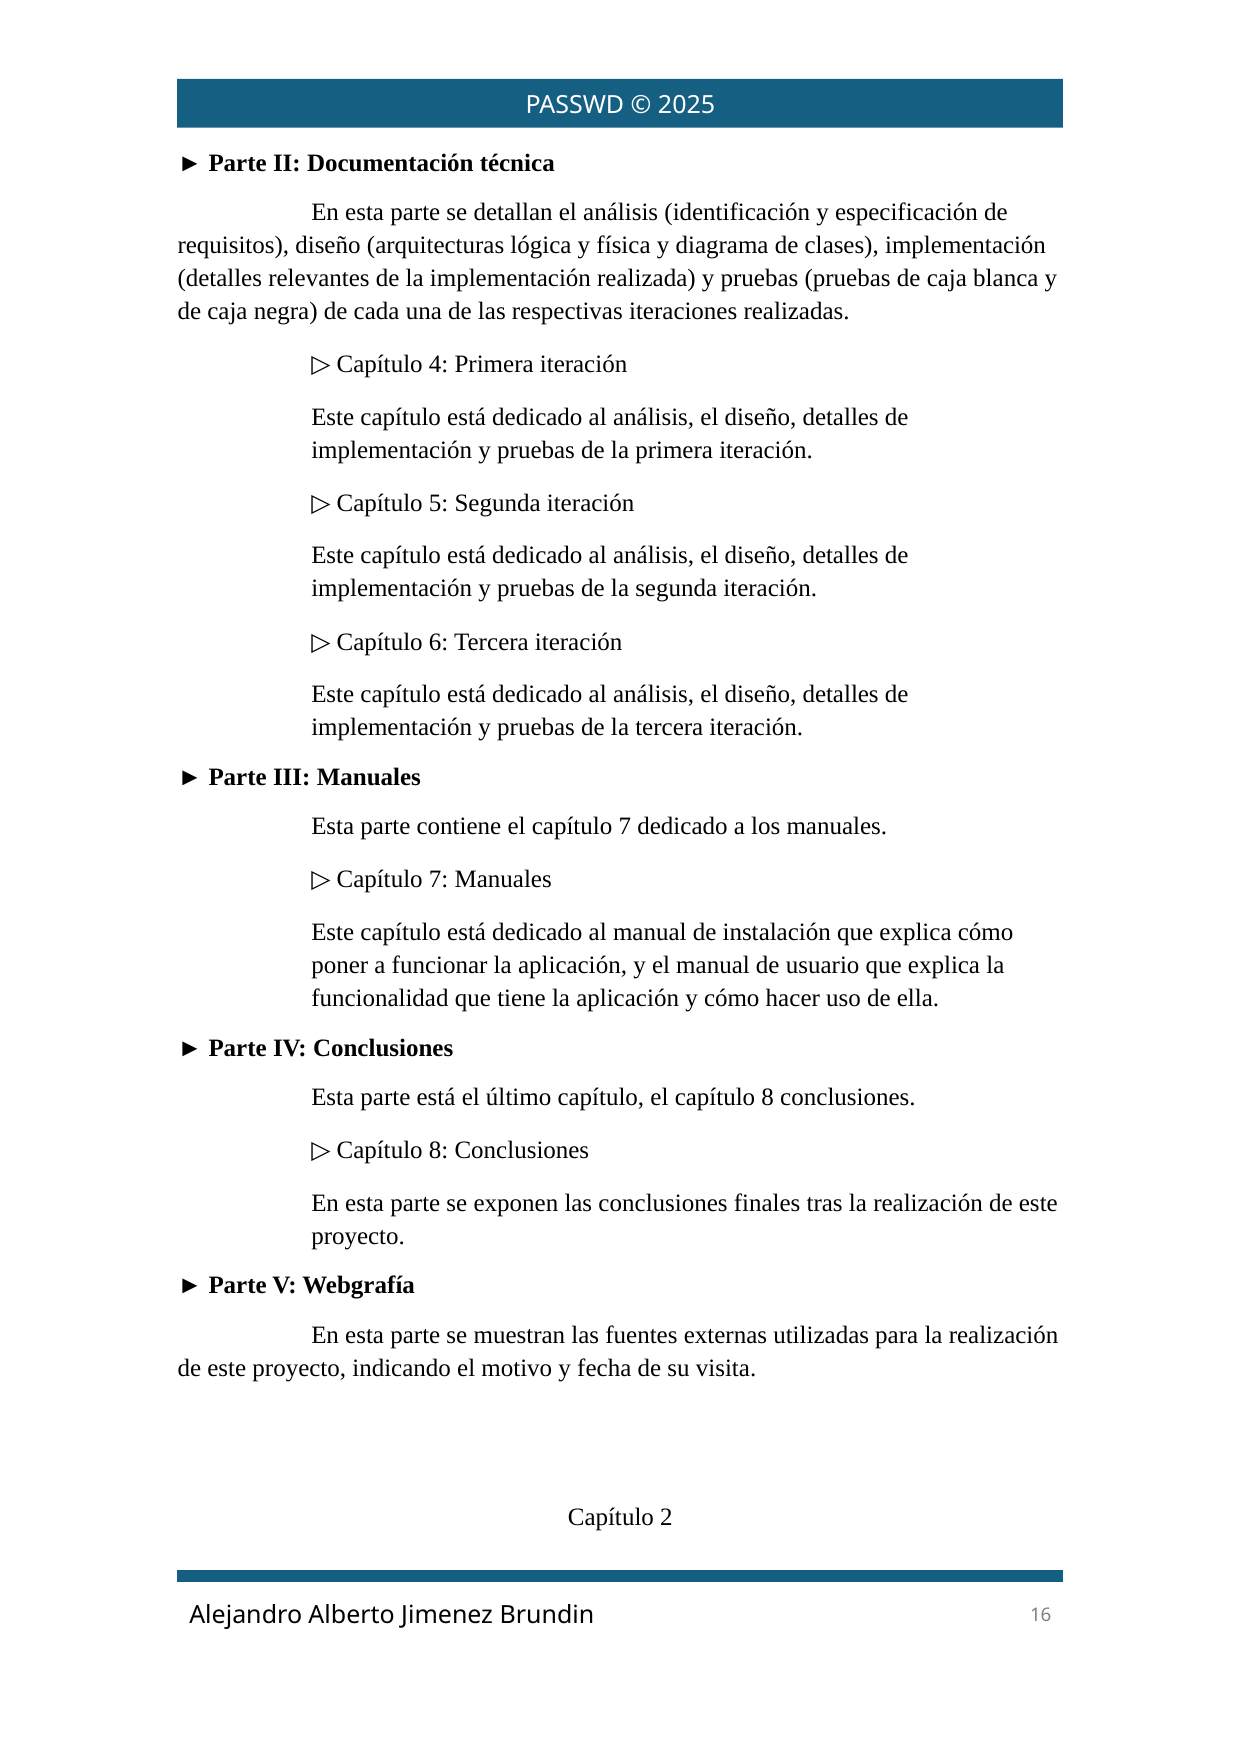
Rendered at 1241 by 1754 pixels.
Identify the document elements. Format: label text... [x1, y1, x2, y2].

text ► Parte V: Webgrafía [177, 1271, 1063, 1299]
text ▷ Capítulo 7: Manuales [177, 861, 1063, 895]
text Este capítulo está dedicado al manual de instalación que explica cómo poner a funcionar la aplicación, y el manual de usuario que explica la funcionalidad que tiene la aplicación y cómo hacer uso de ella. [311, 917, 1063, 1012]
text ▷ Capítulo 8: Conclusiones [177, 1132, 1063, 1166]
text ▷ Capítulo 4: Primera iteración [177, 346, 1063, 380]
text Esta parte está el último capítulo, el capítulo 8 conclusiones. [177, 1082, 1063, 1111]
text En esta parte se exponen las conclusiones finales tras la realización de este proyecto. [311, 1188, 1063, 1249]
text En esta parte se detallan el análisis (identificación y especificación de requisitos), diseño (arquitecturas lógica y física y diagrama de clases), implementación (detalles relevantes de la implementación realizada) y pruebas (pruebas de caja blanca y de caja negra) de cada una de las respectivas iteraciones realizadas. [177, 197, 1063, 325]
text ► Parte III: Manuales [177, 762, 1063, 790]
text Este capítulo está dedicado al análisis, el diseño, detalles de implementación y pruebas de la tercera iteración. [311, 679, 1063, 741]
text ► Parte IV: Conclusiones [177, 1033, 1063, 1061]
text En esta parte se muestran las fuentes externas utilizadas para la realización de este proyecto, indicando el motivo y fecha de su visita. [177, 1320, 1063, 1382]
text ► Parte II: Documentación técnica [177, 148, 1063, 176]
text Este capítulo está dedicado al análisis, el diseño, detalles de implementación y pruebas de la primera iteración. [311, 402, 1063, 464]
text Esta parte contiene el capítulo 7 dedicado a los manuales. [177, 811, 1063, 840]
text ▷ Capítulo 6: Tercera iteración [177, 623, 1063, 657]
text ▷ Capítulo 5: Segunda iteración [177, 484, 1063, 519]
text Capítulo 2 [177, 1502, 1063, 1531]
text Este capítulo está dedicado al análisis, el diseño, detalles de implementación y pruebas de la segunda iteración. [311, 540, 1063, 602]
